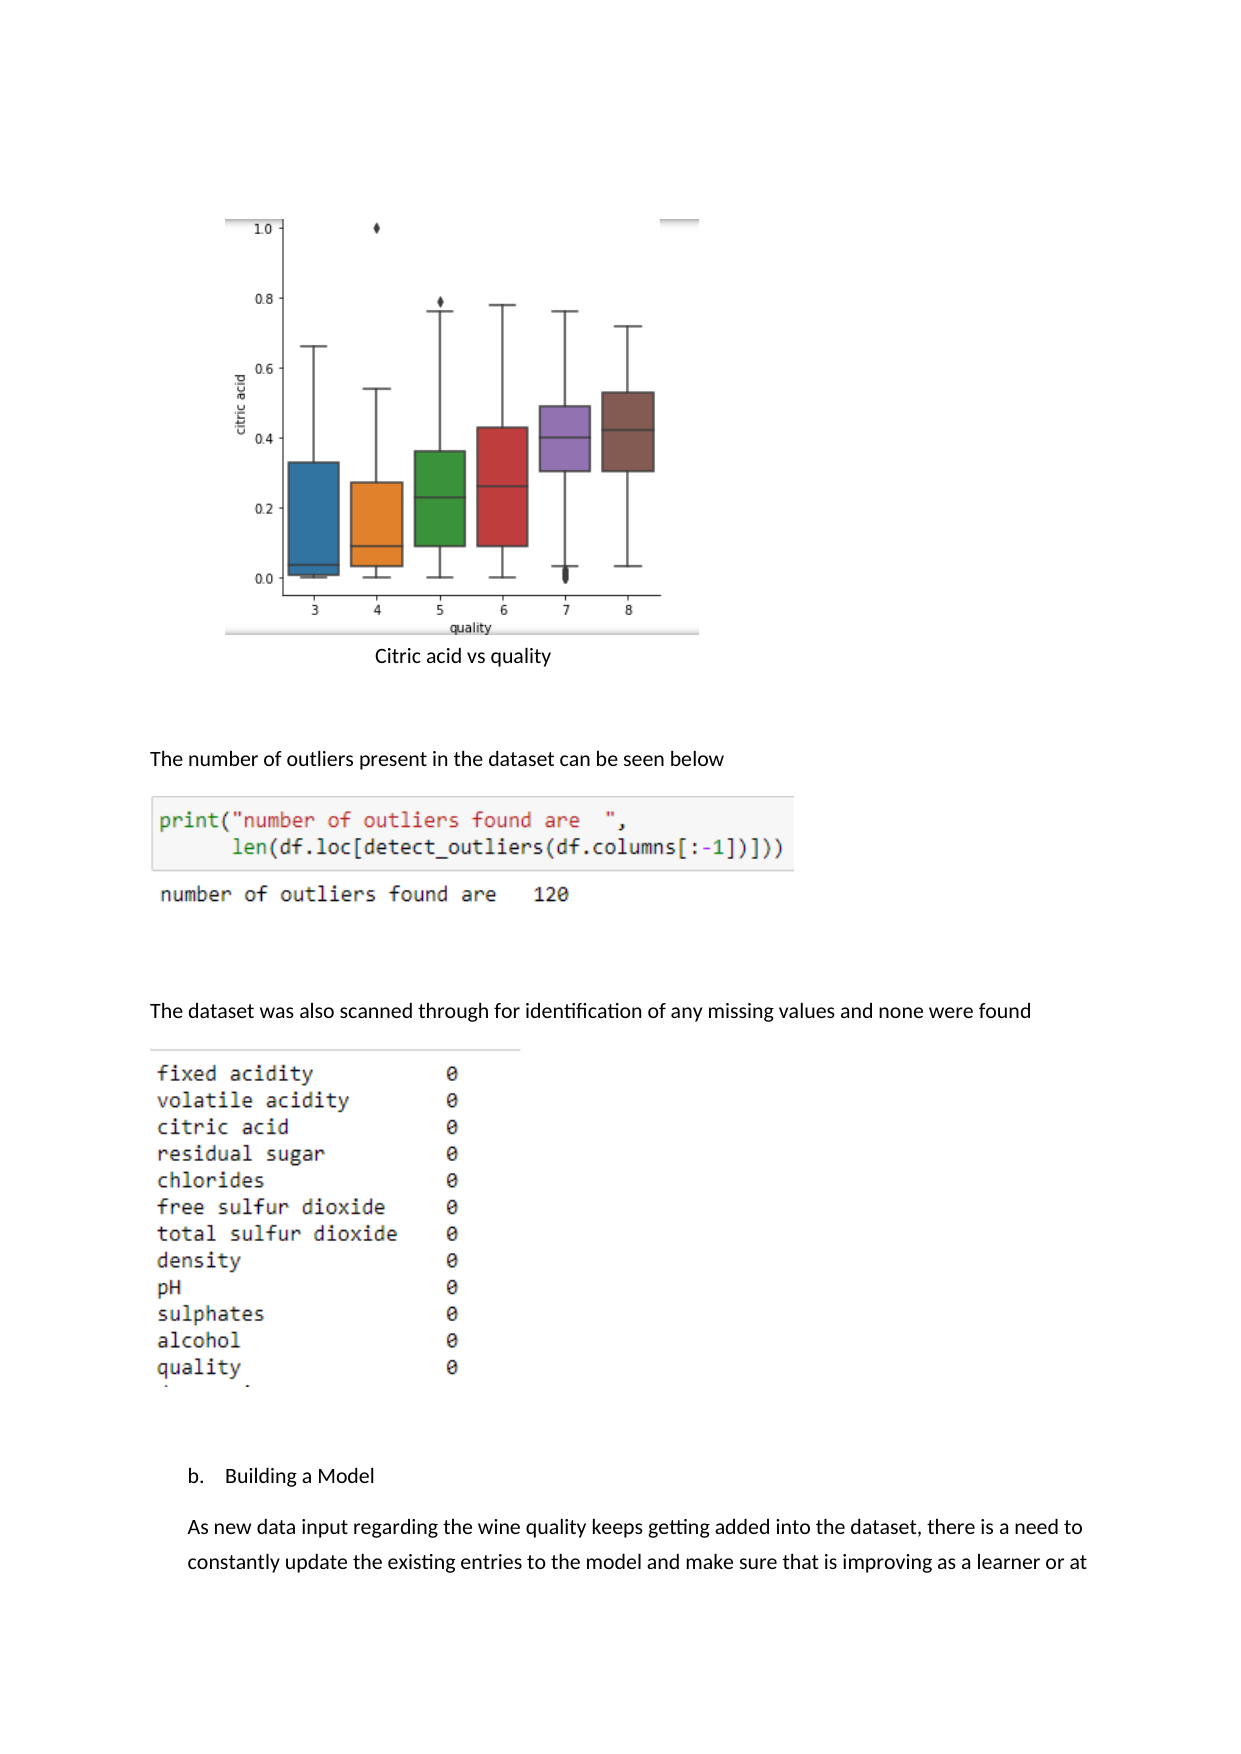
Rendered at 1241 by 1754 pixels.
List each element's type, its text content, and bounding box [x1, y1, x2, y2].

text The number of outliers present in the dataset can be seen below [150, 745, 1090, 772]
picture [225, 219, 700, 635]
picture [150, 1048, 521, 1387]
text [187, 1513, 1090, 1574]
list Building a Model [187, 1462, 1090, 1489]
picture [150, 796, 794, 922]
list Citric acid vs quality [300, 643, 1090, 669]
text The dataset was also scanned through for identification of any missing values and none were found [150, 997, 1090, 1024]
